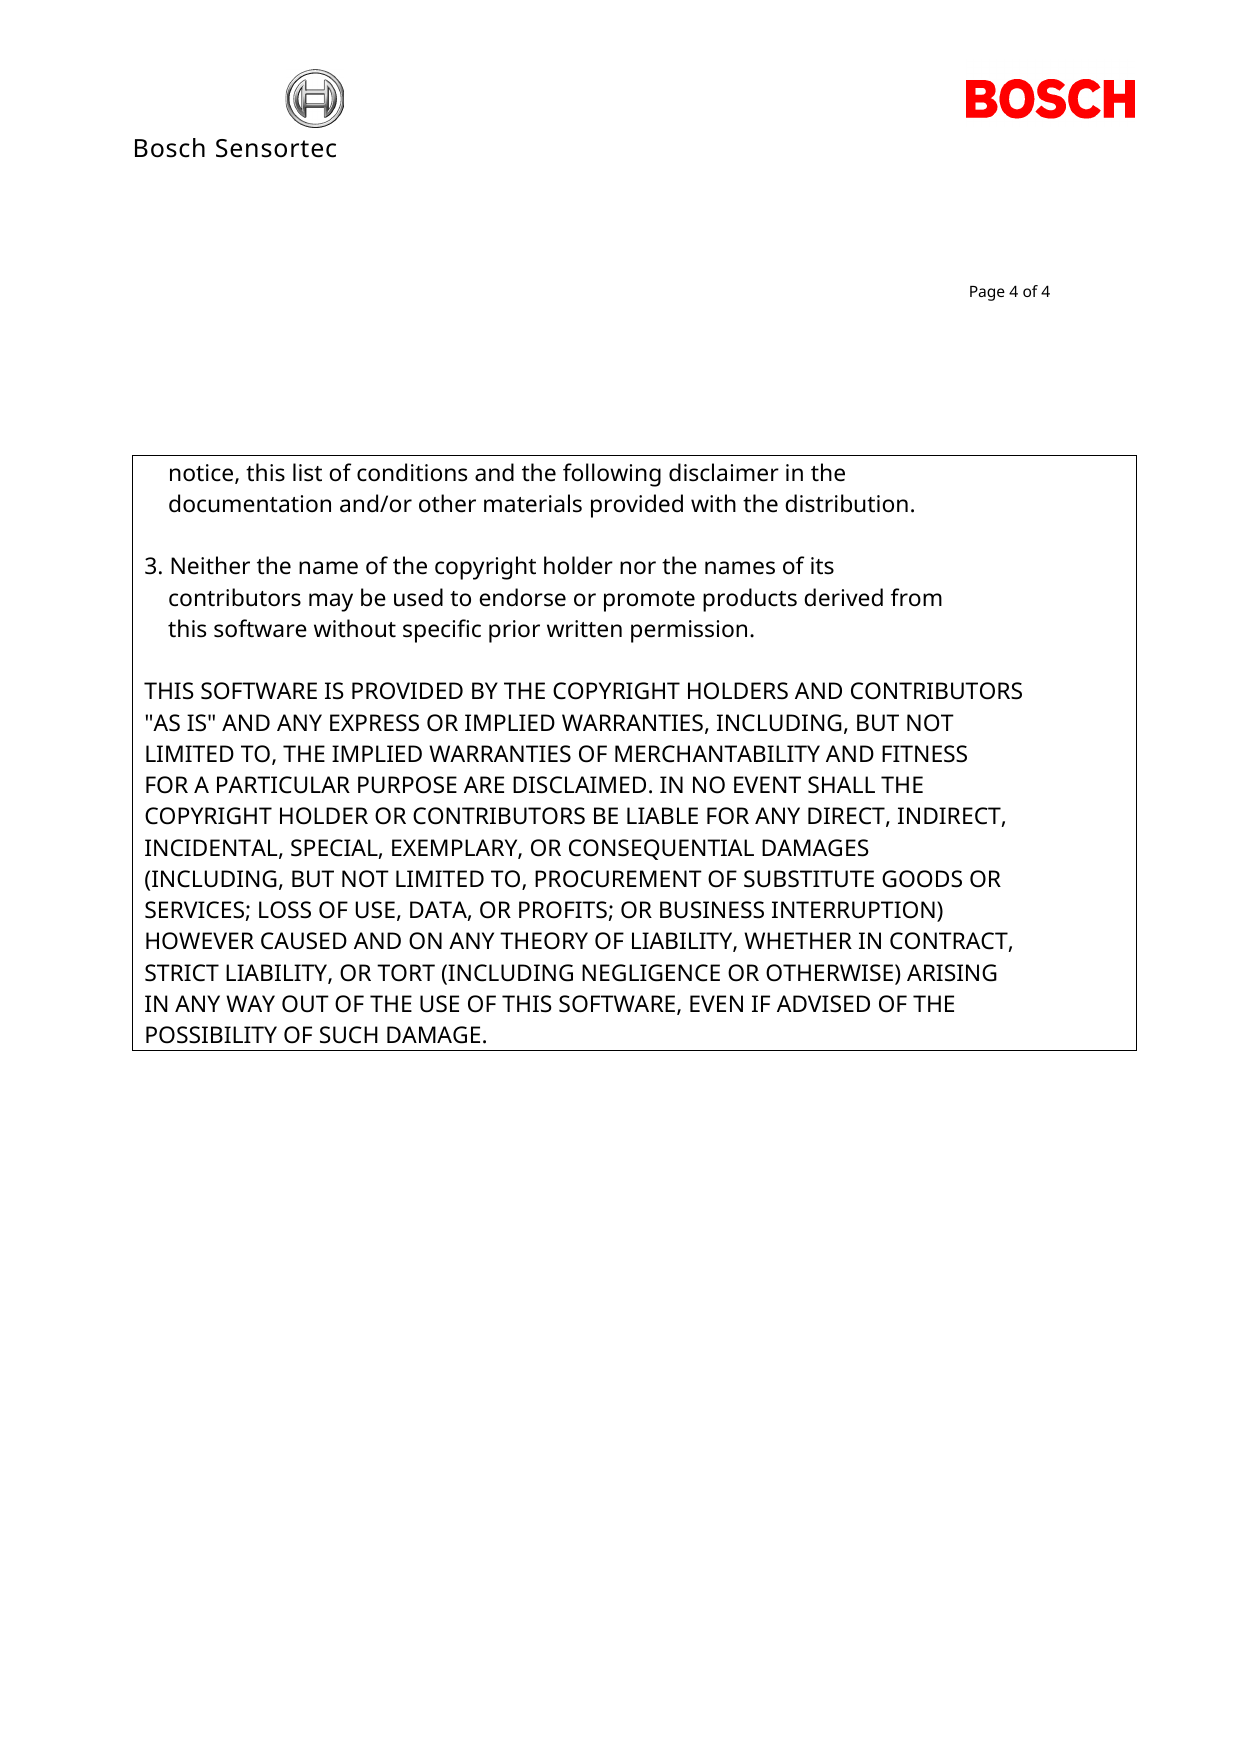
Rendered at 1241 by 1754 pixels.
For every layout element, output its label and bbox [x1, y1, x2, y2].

table_header [133, 456, 1136, 1050]
picture [966, 59, 1135, 127]
picture [285, 69, 344, 128]
